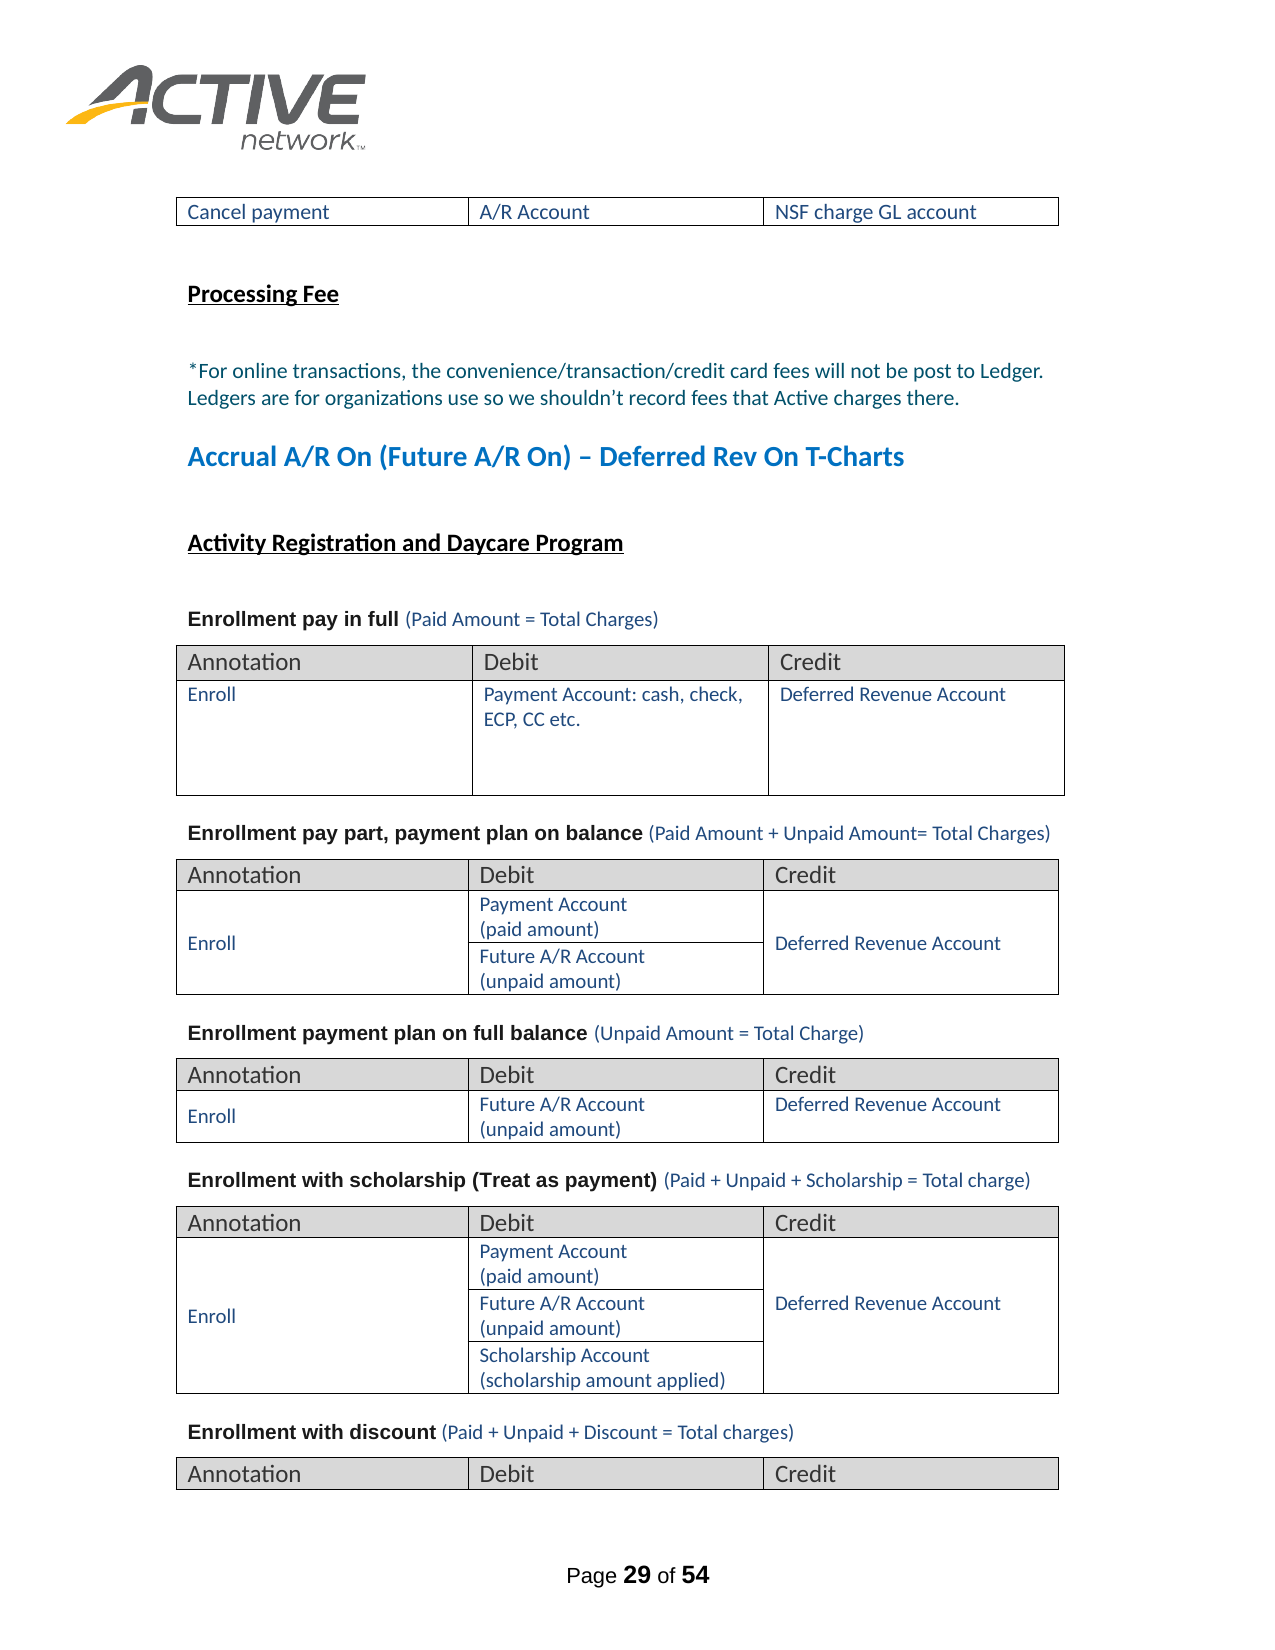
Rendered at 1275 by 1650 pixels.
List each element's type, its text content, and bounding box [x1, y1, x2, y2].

table_header Annotation [177, 860, 468, 890]
text Enrollment pay part, payment plan on balance (Paid Amount + Unpaid Amount= Total Charges) [187, 821, 1087, 846]
table_cell Enroll [177, 1091, 468, 1142]
subtitle Accrual A/R On (Future A/R On) – Deferred Rev On T-Charts [187, 438, 1087, 474]
table_cell Future A/R Account (unpaid amount) [469, 1290, 763, 1341]
table_header Annotation [177, 1207, 468, 1237]
table_cell Enroll [177, 681, 472, 794]
text Enrollment with scholarship (Treat as payment) (Paid + Unpaid + Scholarship = Total charge) [187, 1168, 1087, 1193]
picture [65, 65, 366, 150]
table_cell Payment Account (paid amount) [469, 1238, 763, 1289]
table_header Annotation [177, 1458, 468, 1489]
table_header Debit [473, 646, 768, 680]
table_cell A/R Account [469, 198, 763, 224]
table_cell Enroll [177, 891, 468, 994]
table_cell Future A/R Account (unpaid amount) [469, 943, 763, 994]
table_cell Cancel payment [177, 198, 468, 224]
table_header Debit [469, 1458, 763, 1489]
subtitle Enrollment payment plan on full balance (Unpaid Amount = Total Charge) [187, 1020, 1087, 1045]
table_cell Deferred Revenue Account [769, 681, 1064, 794]
table_cell Future A/R Account (unpaid amount) [469, 1091, 763, 1142]
table_cell Deferred Revenue Account [764, 891, 1058, 994]
subtitle Activity Registration and Daycare Program [187, 527, 1087, 557]
text *For online transactions, the convenience/transaction/credit card fees will not be post to Ledger. Ledgers are for organizations use so we shouldn’t record fees that Active charges there. [187, 358, 1087, 411]
picture [189, 362, 196, 369]
table_cell Payment Account: cash, check, ECP, CC etc. [473, 681, 768, 794]
subtitle Enrollment pay in full (Paid Amount = Total Charges) [187, 607, 1087, 632]
table_header Credit [764, 1207, 1058, 1237]
table_header Debit [469, 860, 763, 890]
subtitle Processing Fee [187, 278, 1087, 308]
table_header Debit [469, 1059, 763, 1090]
table_header Debit [469, 1207, 763, 1237]
table_cell Enroll [177, 1238, 468, 1393]
table_header Annotation [177, 646, 472, 680]
table_header Annotation [177, 1059, 468, 1090]
table_cell Deferred Revenue Account [764, 1091, 1058, 1142]
table_header Credit [764, 1458, 1058, 1489]
table_header Credit [764, 1059, 1058, 1090]
table_cell NSF charge GL account [764, 198, 1058, 224]
table_header Credit [769, 646, 1064, 680]
table_cell Deferred Revenue Account [764, 1238, 1058, 1393]
table_cell Payment Account (paid amount) [469, 891, 763, 942]
table_header Credit [764, 860, 1058, 890]
table_cell Scholarship Account (scholarship amount applied) [469, 1342, 763, 1393]
text Enrollment with discount (Paid + Unpaid + Discount = Total charges) [187, 1419, 1087, 1444]
